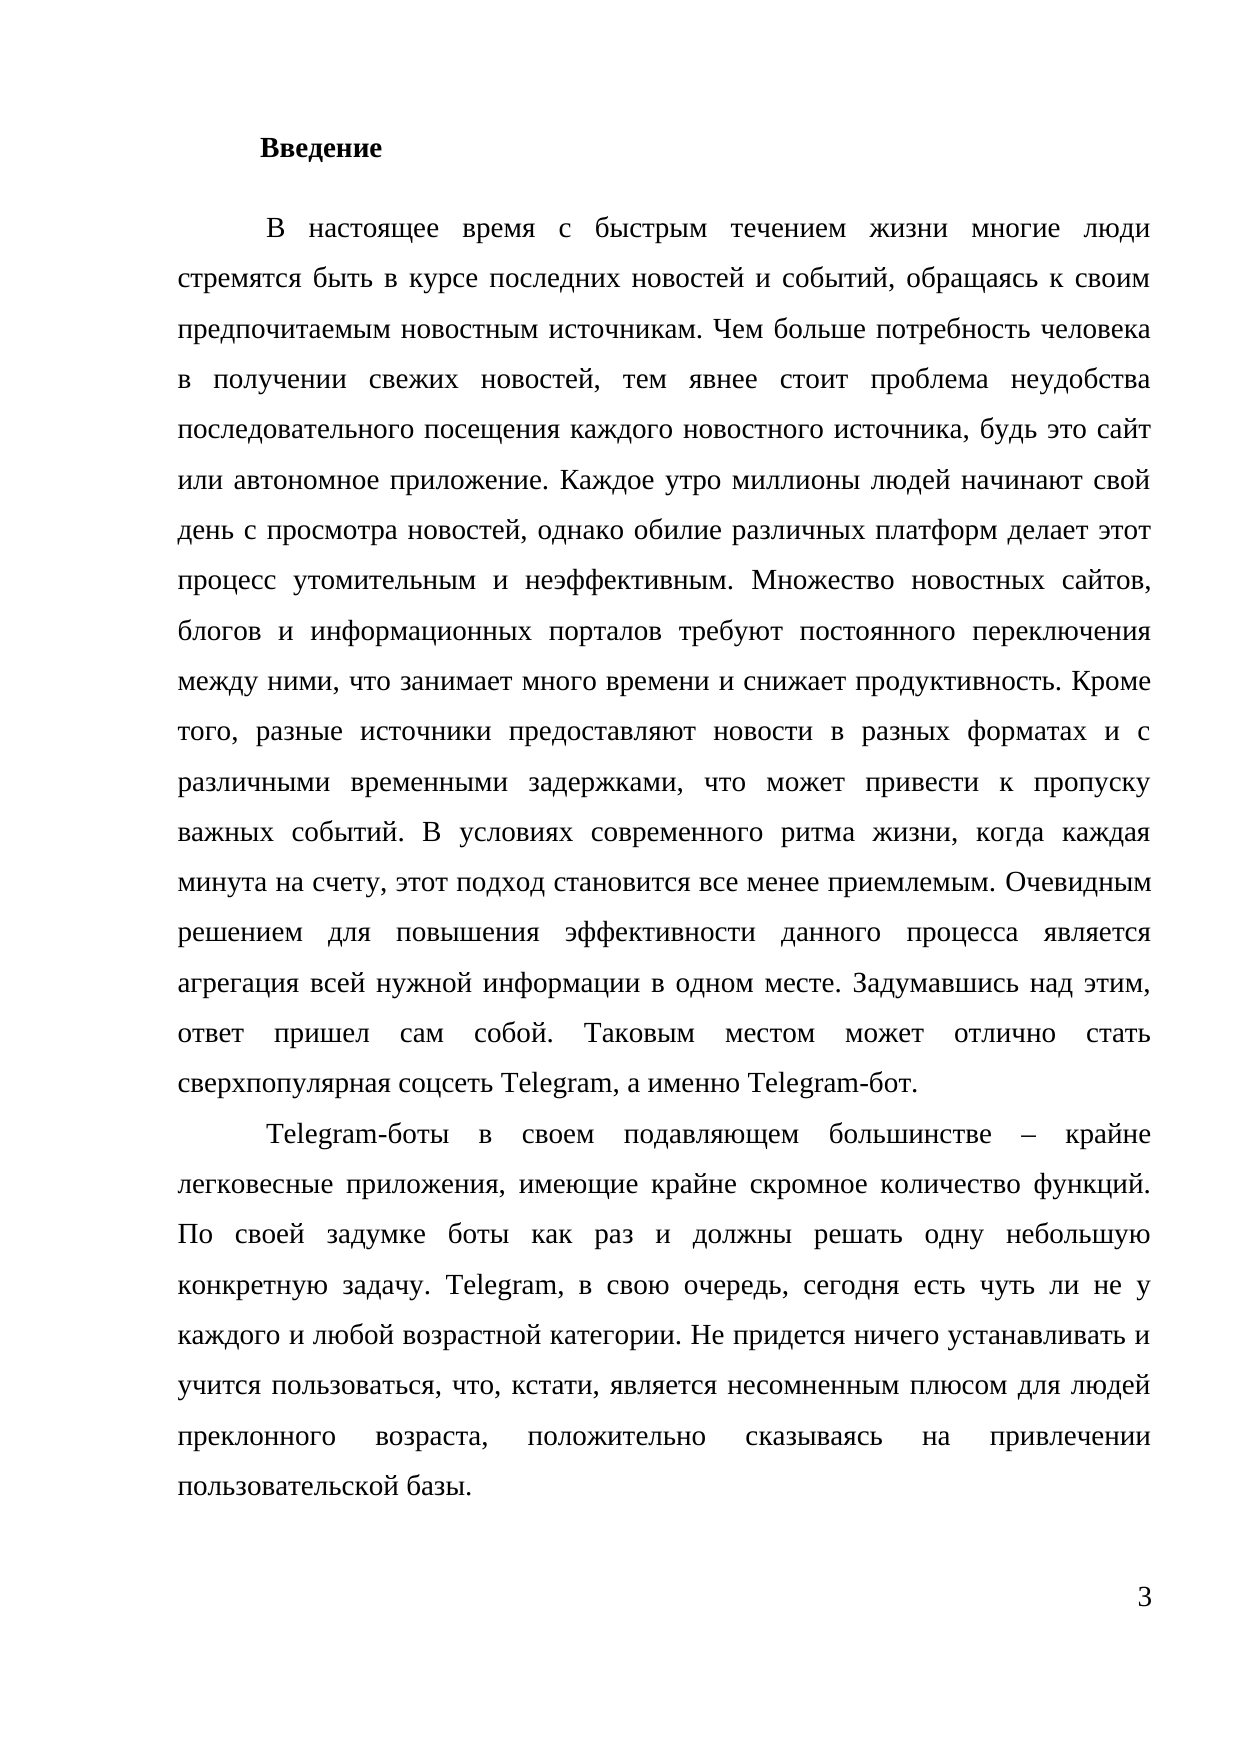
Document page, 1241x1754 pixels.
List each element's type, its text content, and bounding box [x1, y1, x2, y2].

text Telegram-боты в своем подавляющем большинстве – крайне легковесные приложения, имеющие крайне скромное количество функций. По своей задумке боты как раз и должны решать одну небольшую конкретную задачу. Telegram, в свою очередь, сегодня есть чуть ли не у каждого и любой возрастной категории. Не придется ничего устанавливать и учится пользоваться, что, кстати, является несомненным плюсом для людей преклонного возраста, положительно сказываясь на привлечении пользовательской базы. [177, 1116, 1152, 1502]
text Введение [177, 131, 1152, 164]
text В настоящее время с быстрым течением жизни многие люди стремятся быть в курсе последних новостей и событий, обращаясь к своим предпочитаемым новостным источникам. Чем больше потребность человека в получении свежих новостей, тем явнее стоит проблема неудобства последовательного посещения каждого новостного источника, будь это сайт или автономное приложение. Каждое утро миллионы людей начинают свой день с просмотра новостей, однако обилие различных платформ делает этот процесс утомительным и неэффективным. Множество новостных сайтов, блогов и информационных порталов требуют постоянного переключения между ними, что занимает много времени и снижает продуктивность. Кроме того, разные источники предоставляют новости в разных форматах и с различными временными задержками, что может привести к пропуску важных событий. В условиях современного ритма жизни, когда каждая минута на счету, этот подход становится все менее приемлемым. Очевидным решением для повышения эффективности данного процесса является агрегация всей нужной информации в одном месте. Задумавшись над этим, ответ пришел сам собой. Таковым местом может отлично стать сверхпопулярная соцсеть Telegram, а именно Telegram-бот. [177, 210, 1152, 1099]
